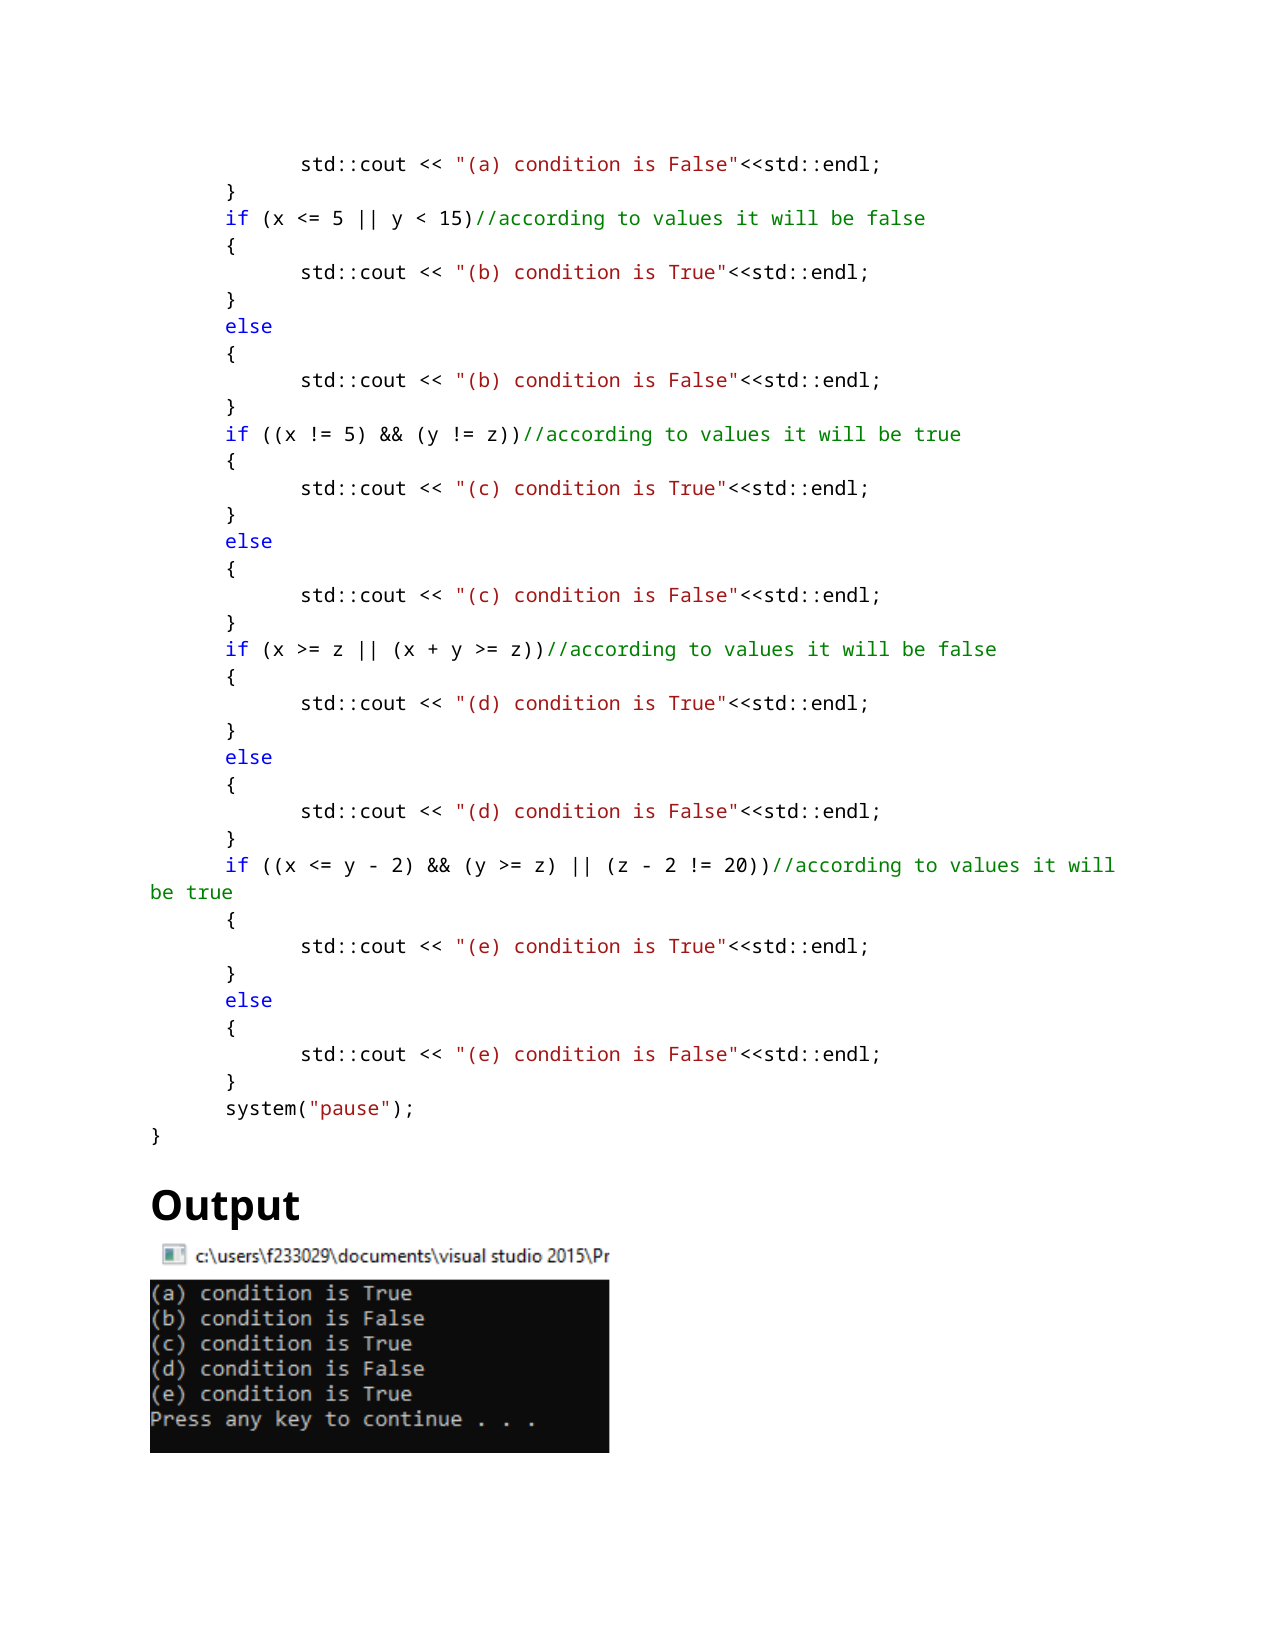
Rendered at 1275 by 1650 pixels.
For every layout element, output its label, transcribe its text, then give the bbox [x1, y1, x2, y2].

text std::cout << "(b) condition is False"<<std::endl; [150, 366, 1125, 393]
text if ((x <= y - 2) && (y >= z) || (z - 2 != 20))//according to values it will be true [150, 851, 1125, 905]
text { [150, 663, 1125, 689]
text } [150, 1121, 1125, 1148]
text { [150, 905, 1125, 932]
text else [150, 743, 1125, 771]
text } [150, 609, 1125, 636]
text { [150, 1013, 1125, 1040]
text { [150, 555, 1125, 582]
text } [150, 959, 1125, 986]
text std::cout << "(c) condition is True"<<std::endl; [150, 474, 1125, 501]
text else [150, 528, 1125, 555]
text std::cout << "(c) condition is False"<<std::endl; [150, 582, 1125, 609]
text std::cout << "(e) condition is False"<<std::endl; [150, 1040, 1125, 1067]
picture [150, 1236, 610, 1453]
text std::cout << "(d) condition is True"<<std::endl; [150, 689, 1125, 717]
text } [150, 393, 1125, 420]
text { [150, 447, 1125, 474]
text std::cout << "(d) condition is False"<<std::endl; [150, 797, 1125, 824]
text { [150, 771, 1125, 797]
text else [150, 986, 1125, 1013]
text if (x <= 5 || y < 15)//according to values it will be false [150, 204, 1125, 231]
text std::cout << "(a) condition is False"<<std::endl; [150, 150, 1125, 177]
text } [150, 501, 1125, 528]
text if ((x != 5) && (y != z))//according to values it will be true [150, 420, 1125, 447]
text { [150, 339, 1125, 366]
text } [150, 177, 1125, 204]
text } [150, 717, 1125, 743]
text if (x >= z || (x + y >= z))//according to values it will be false [150, 636, 1125, 663]
text std::cout << "(b) condition is True"<<std::endl; [150, 258, 1125, 285]
text } [150, 824, 1125, 851]
text } [150, 285, 1125, 312]
text system("pause"); [150, 1094, 1125, 1121]
text } [150, 1067, 1125, 1094]
text { [150, 231, 1125, 258]
text else [150, 312, 1125, 339]
subtitle Output [150, 1175, 1125, 1232]
text std::cout << "(e) condition is True"<<std::endl; [150, 932, 1125, 959]
